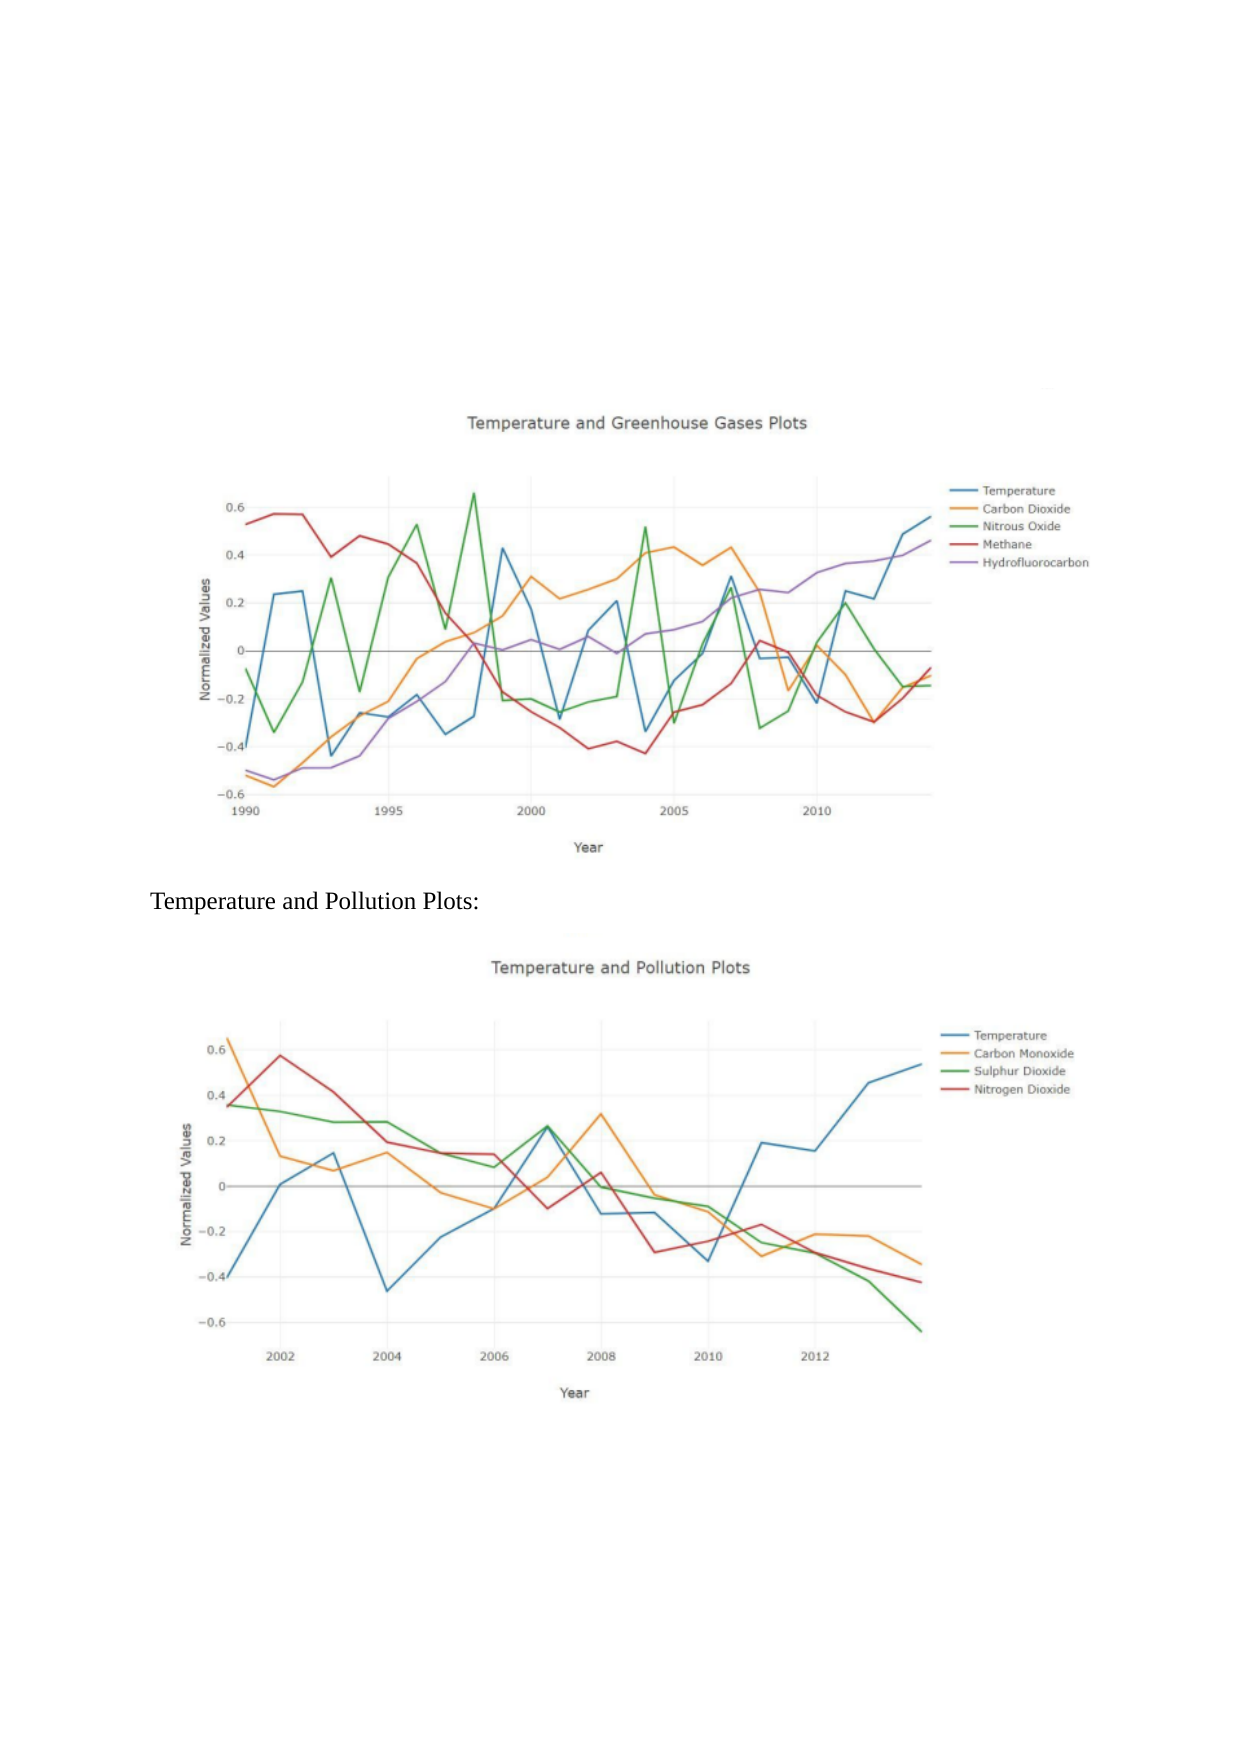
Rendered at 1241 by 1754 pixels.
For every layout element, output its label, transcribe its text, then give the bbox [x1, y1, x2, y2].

picture [150, 933, 1091, 1452]
text Temperature and Pollution Plots: [150, 886, 1090, 915]
picture [150, 388, 1091, 867]
